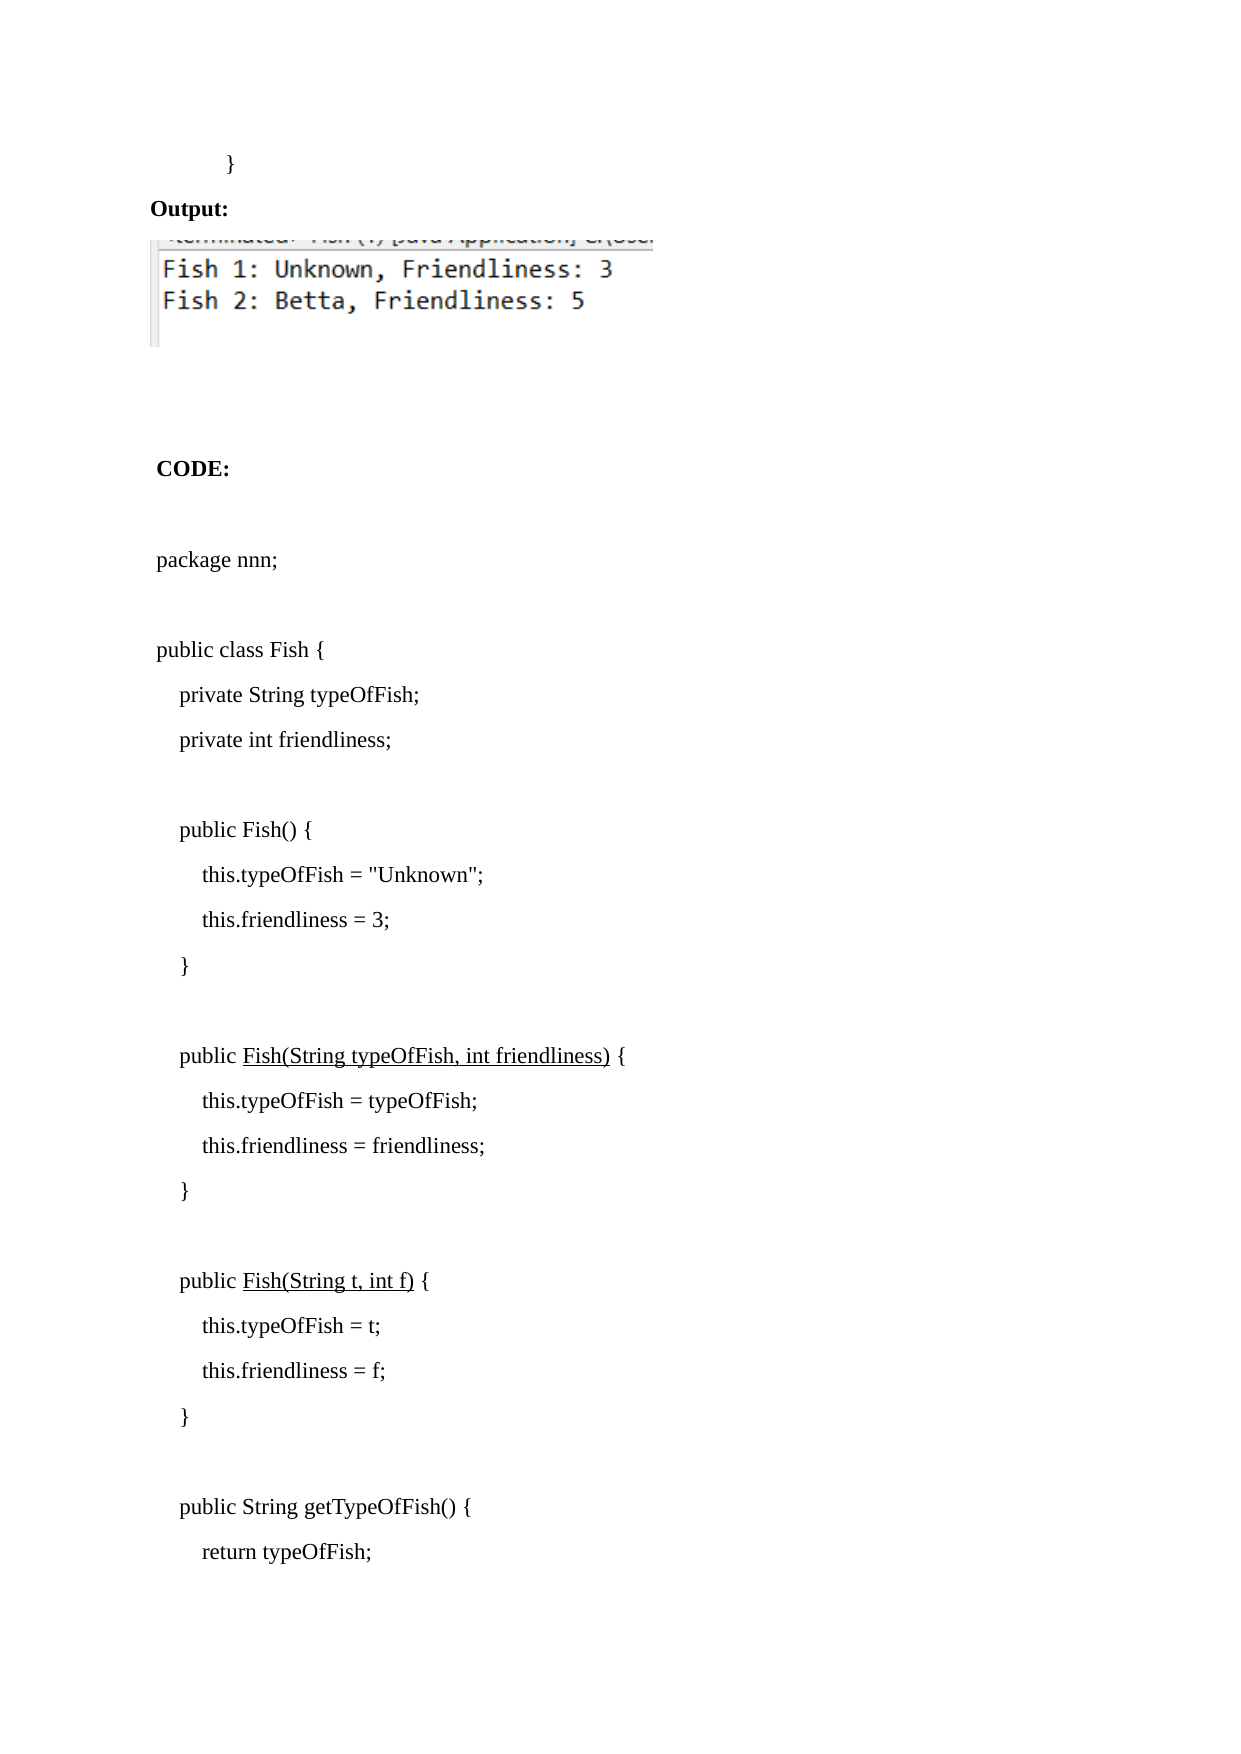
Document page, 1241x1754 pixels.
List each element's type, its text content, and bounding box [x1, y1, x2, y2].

text public String getTypeOfFish() { [156, 1493, 1090, 1519]
text public Fish(String t, int f) { [156, 1267, 1090, 1294]
text } [156, 1177, 1090, 1203]
text this.friendliness = f; [156, 1358, 1090, 1384]
text private String typeOfFish; [156, 681, 1090, 707]
text this.typeOfFish = t; [156, 1312, 1090, 1339]
text this.typeOfFish = typeOfFish; [156, 1087, 1090, 1113]
text } [156, 1403, 1090, 1429]
text return typeOfFish; [156, 1538, 1090, 1564]
text package nnn; [156, 546, 1090, 572]
text private int friendliness; [156, 726, 1090, 752]
text Output: [150, 195, 1090, 221]
text this.friendliness = friendliness; [156, 1132, 1090, 1158]
text public class Fish { [156, 636, 1090, 662]
picture [150, 240, 654, 347]
text public Fish() { [156, 816, 1090, 843]
text } [156, 150, 1090, 176]
text this.typeOfFish = "Unknown"; [156, 861, 1090, 888]
text public Fish(String typeOfFish, int friendliness) { [156, 1042, 1090, 1068]
text } [156, 952, 1090, 978]
text this.friendliness = 3; [156, 907, 1090, 933]
text CODE: [156, 456, 1090, 482]
